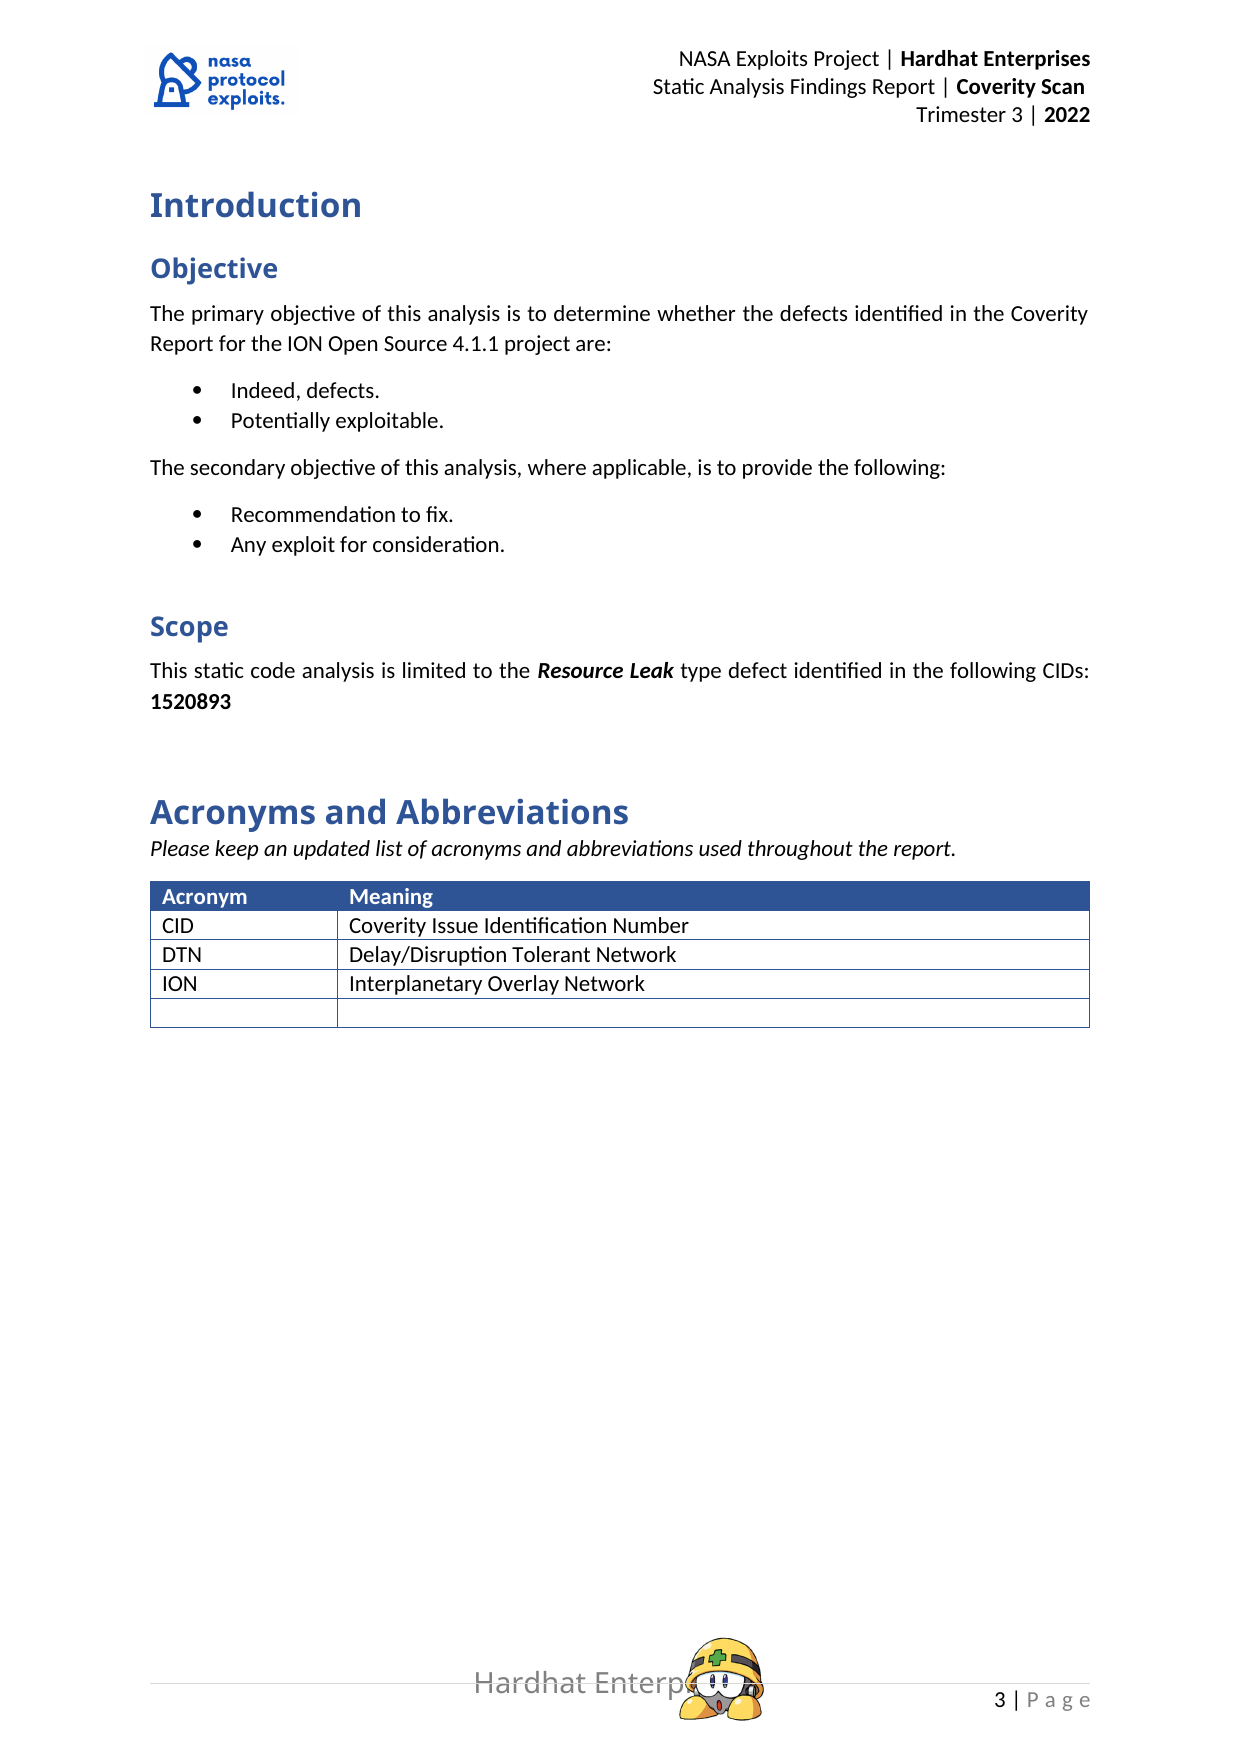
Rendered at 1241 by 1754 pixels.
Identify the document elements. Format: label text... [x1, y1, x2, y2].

text The secondary objective of this analysis, where applicable, is to provide the following: [150, 453, 1090, 481]
subtitle Objective [150, 249, 1090, 286]
table_cell DTN [151, 940, 337, 968]
text Please keep an updated list of acronyms and abbreviations used throughout the report. [150, 834, 1090, 862]
picture [143, 45, 299, 117]
table_cell [338, 999, 1089, 1027]
subtitle Scope [150, 607, 1090, 644]
table_cell CID [151, 911, 337, 939]
list Potentially exploitable. [193, 406, 1090, 434]
table_cell Coverity Issue Identification Number [338, 911, 1089, 939]
table_header Acronym [151, 882, 337, 910]
picture [673, 1634, 771, 1683]
table_cell Interplanetary Overlay Network [338, 970, 1089, 997]
subtitle Introduction [150, 181, 1090, 227]
table_cell ION [151, 970, 337, 997]
table_cell Delay/Disruption Tolerant Network [338, 940, 1089, 968]
list Recommendation to fix. [193, 500, 1090, 528]
table_header Meaning [338, 882, 1089, 910]
subtitle Acronyms and Abbreviations [150, 789, 1090, 834]
picture [673, 1684, 771, 1729]
text The primary objective of this analysis is to determine whether the defects identified in the Coverity Report for the ION Open Source 4.1.1 project are: [150, 299, 1090, 357]
list Any exploit for consideration. [193, 530, 1090, 558]
table_cell [151, 999, 337, 1027]
text This static code analysis is limited to the Resource Leak type defect identified in the following CIDs: 1520893 [150, 657, 1090, 715]
list Indeed, defects. [193, 376, 1090, 404]
